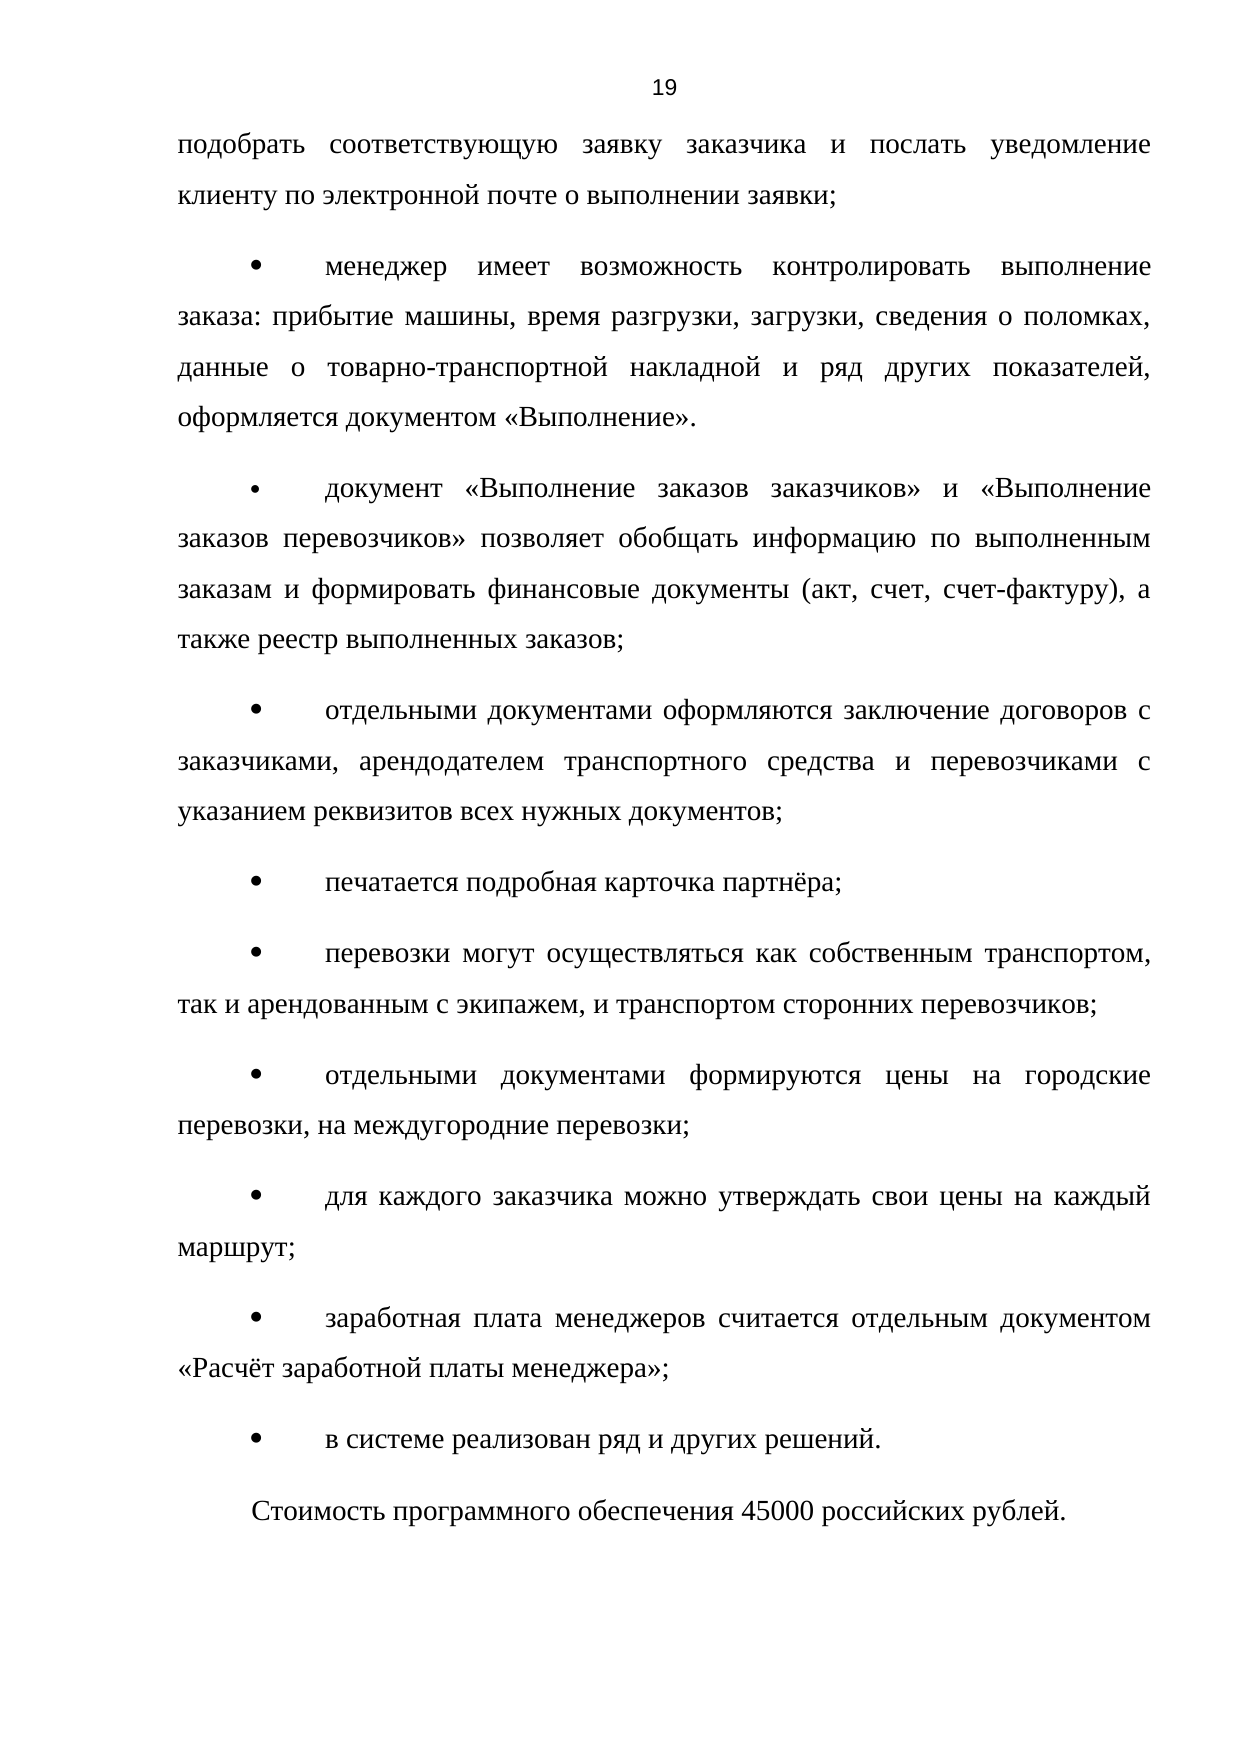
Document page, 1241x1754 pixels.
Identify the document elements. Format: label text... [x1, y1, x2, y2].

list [177, 127, 1152, 210]
list перевозки могут осуществляться как собственным транспортом, так и арендованным с экипажем, и транспортом сторонних перевозчиков; [177, 935, 1152, 1019]
text Стоимость программного обеспечения 45000 российских рублей. [251, 1493, 1152, 1526]
list менеджер имеет возможность контролировать выполнение заказа: прибытие машины, время разгрузки, загрузки, сведения о поломках, данные о товарно-транспортной накладной и ряд других показателей, оформляется документом «Выполнение». [177, 248, 1152, 433]
list для каждого заказчика можно утверждать свои цены на каждый маршрут; [177, 1178, 1152, 1262]
list в системе реализован ряд и других решений. [177, 1422, 1152, 1455]
list отдельными документами оформляются заключение договоров с заказчиками, арендодателем транспортного средства и перевозчиками с указанием реквизитов всех нужных документов; [177, 692, 1152, 827]
list заработная плата менеджеров считается отдельным документом «Расчёт заработной платы менеджера»; [177, 1300, 1152, 1384]
list документ «Выполнение заказов заказчиков» и «Выполнение заказов перевозчиков» позволяет обобщать информацию по выполненным заказам и формировать финансовые документы (акт, счет, счет-фактуру), а также реестр выполненных заказов; [177, 470, 1152, 655]
list отдельными документами формируются цены на городские перевозки, на междугородние перевозки; [177, 1057, 1152, 1141]
list печатается подробная карточка партнёра; [177, 864, 1152, 898]
